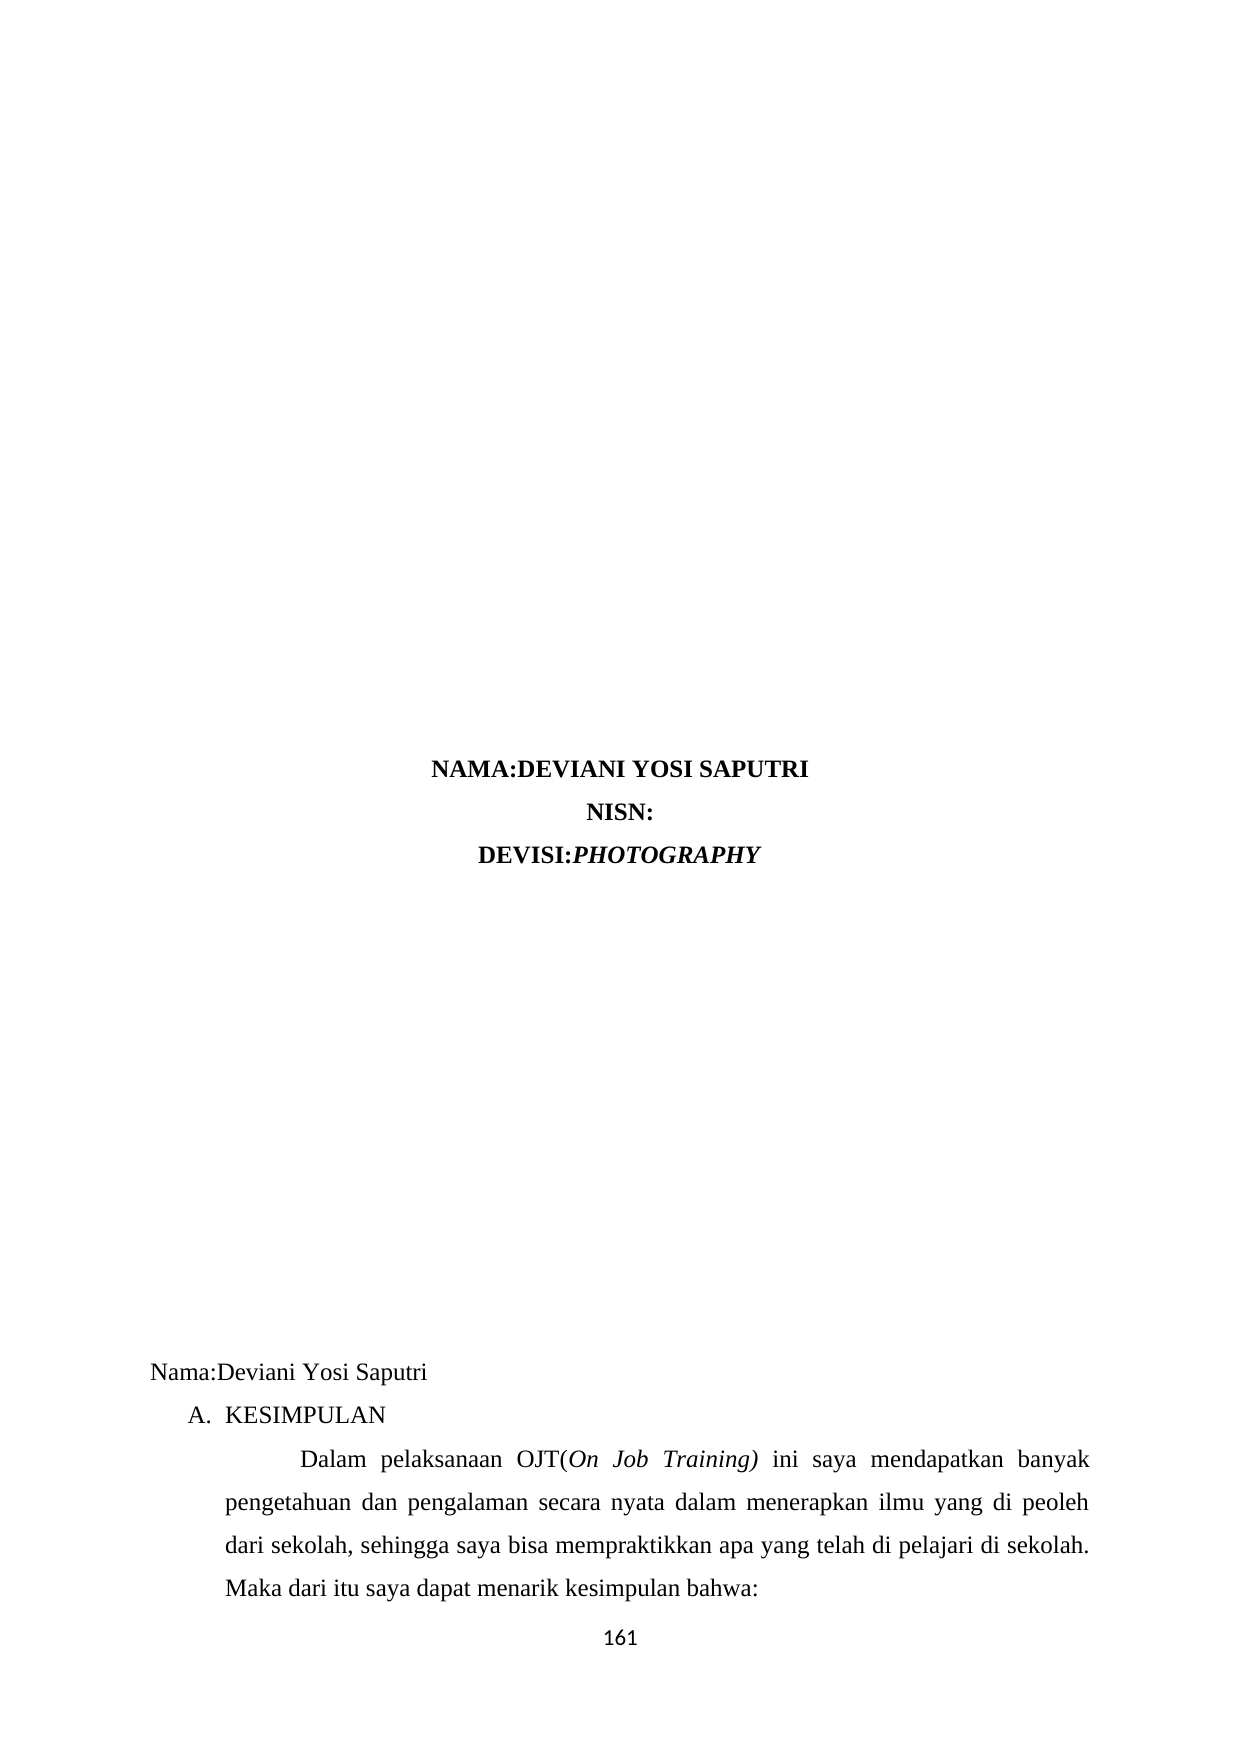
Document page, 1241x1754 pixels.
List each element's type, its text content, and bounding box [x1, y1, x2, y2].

text NISN: [150, 797, 1090, 826]
list KESIMPULAN [187, 1401, 1090, 1429]
text DEVISI:PHOTOGRAPHY [150, 840, 1090, 869]
text Nama:Deviani Yosi Saputri [150, 1357, 1090, 1386]
list Dalam pelaksanaan OJT(On Job Training) ini saya mendapatkan banyak pengetahuan dan pengalaman secara nyata dalam menerapkan ilmu yang di peoleh dari sekolah, sehingga saya bisa mempraktikkan apa yang telah di pelajari di sekolah. Maka dari itu saya dapat menarik kesimpulan bahwa: [225, 1444, 1090, 1602]
text NAMA:DEVIANI YOSI SAPUTRI [150, 754, 1090, 782]
